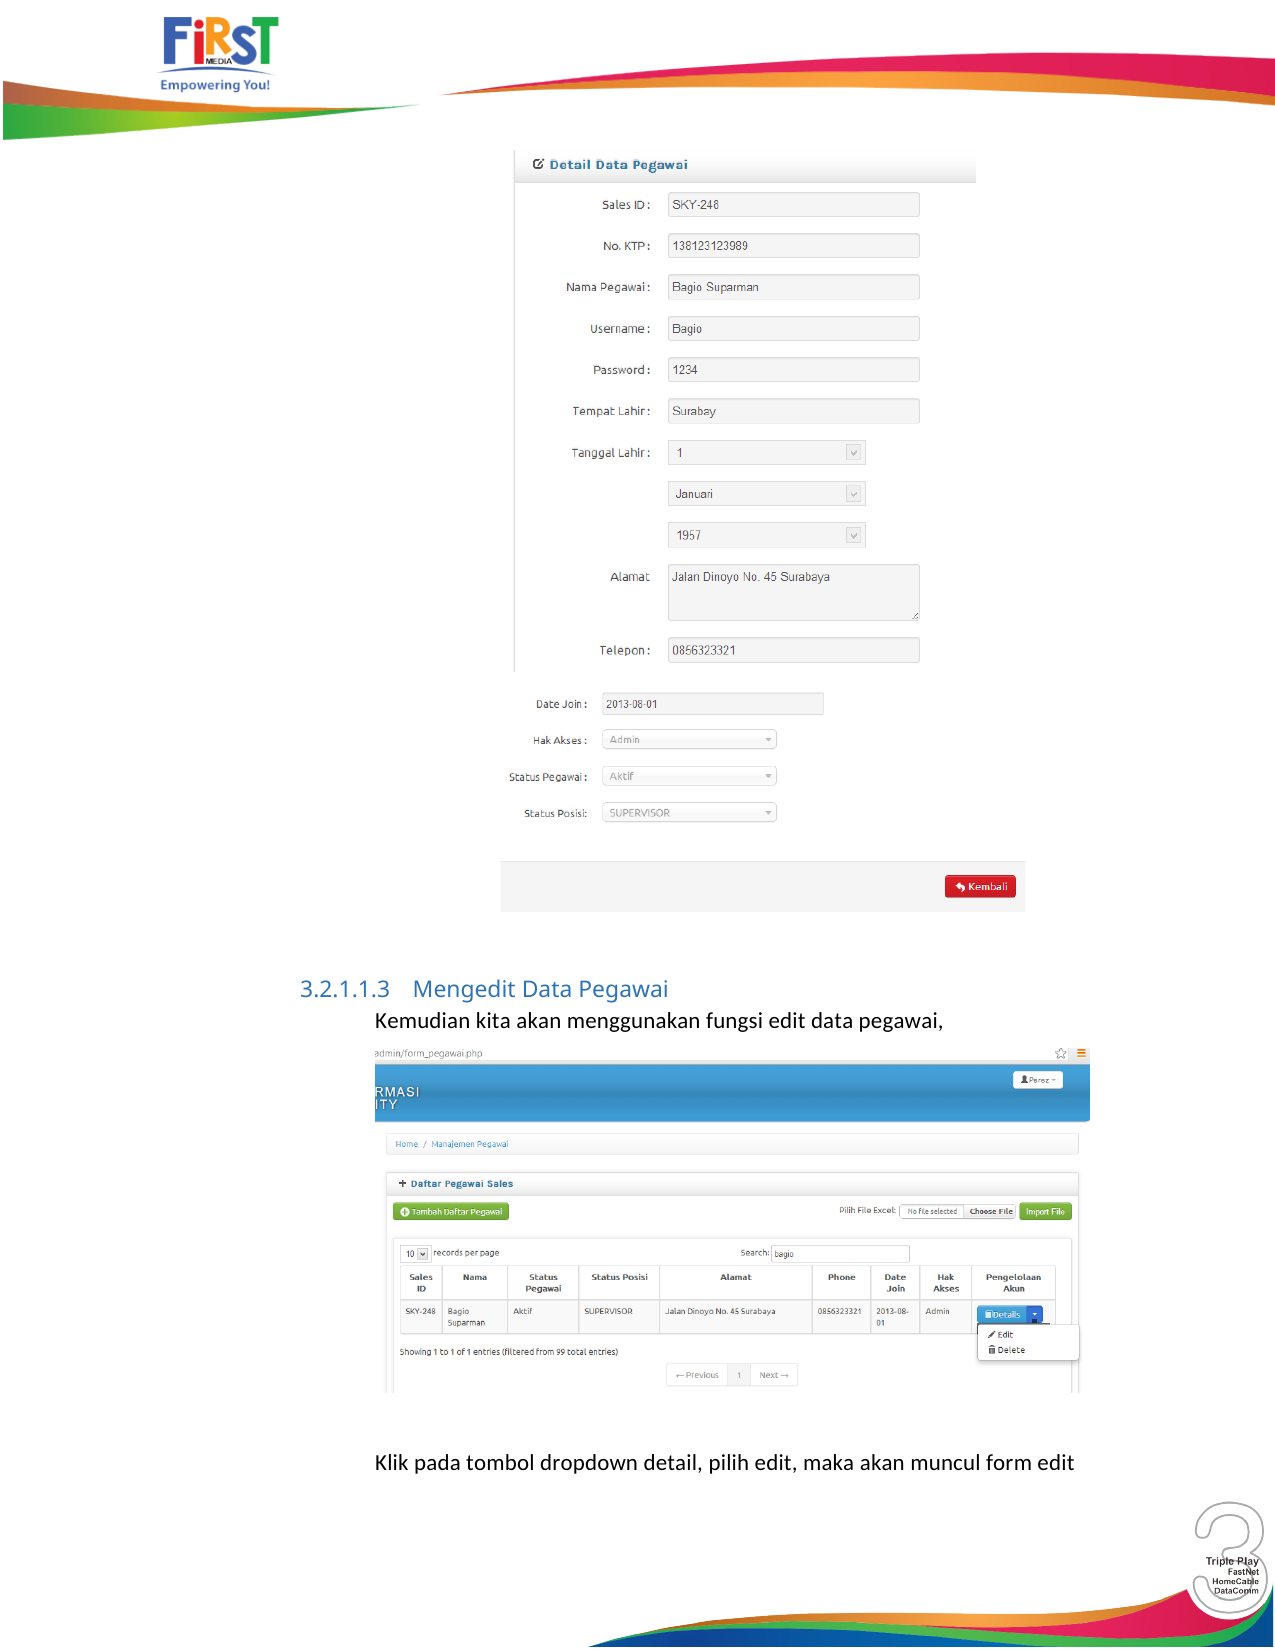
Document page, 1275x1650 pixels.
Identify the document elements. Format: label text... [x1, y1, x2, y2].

picture [2, 17, 1275, 141]
subtitle Mengedit Data Pegawai [300, 973, 1125, 1004]
picture [587, 1501, 1274, 1647]
list Kemudian kita akan menggunakan fungsi edit data pegawai, [375, 1007, 1113, 1035]
list Klik pada tombol dropdown detail, pilih edit, maka akan muncul form edit pegawai yang dapat diedit fieldnya. [375, 1448, 1113, 1476]
picture [512, 150, 977, 672]
picture [500, 685, 1026, 913]
picture [375, 1048, 1090, 1393]
